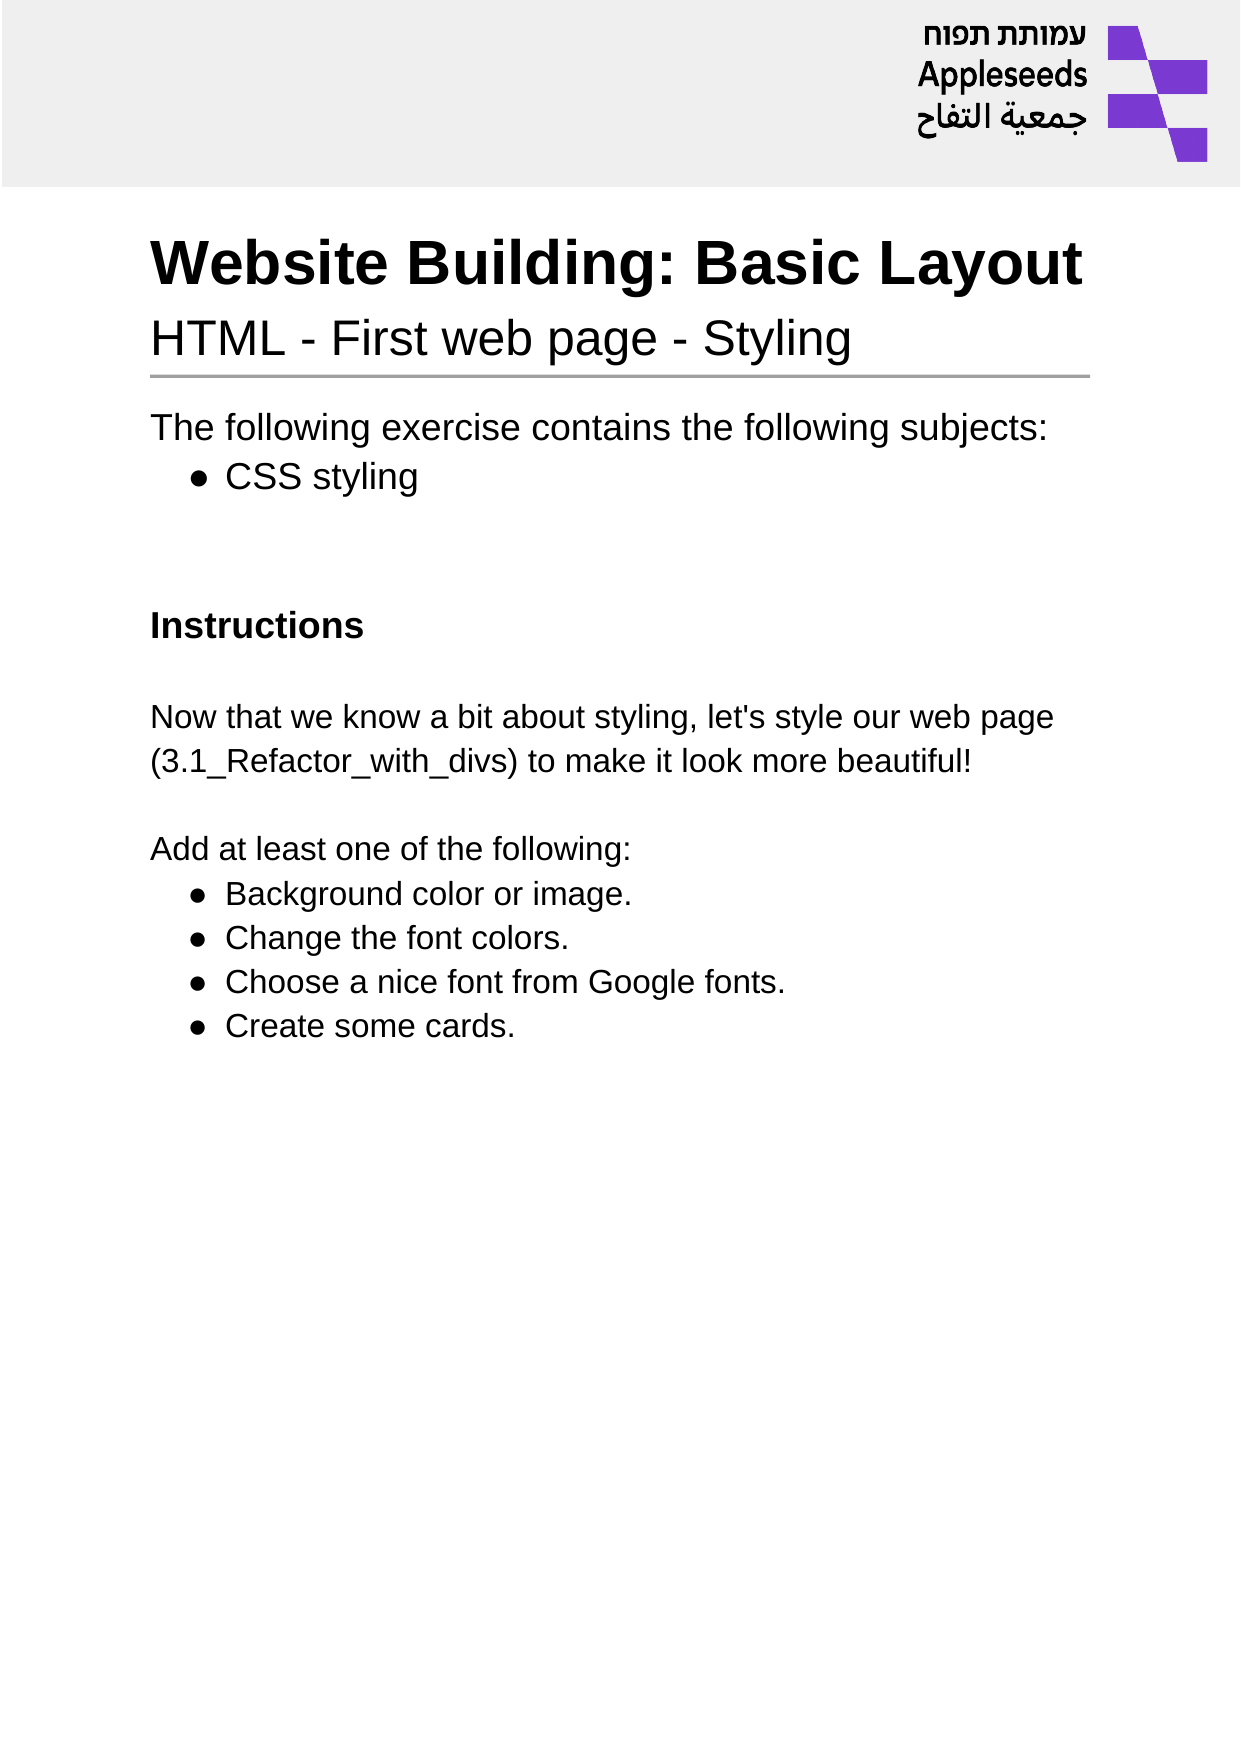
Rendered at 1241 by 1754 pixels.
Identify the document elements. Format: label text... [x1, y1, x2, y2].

list Background color or image. [187, 874, 1090, 912]
list Change the font colors. [187, 918, 1090, 956]
text The following exercise contains the following subjects: [150, 405, 1090, 448]
list Create some cards. [187, 1006, 1090, 1044]
text Website Building: Basic Layout [150, 189, 1090, 298]
list Choose a nice font from Google fonts. [187, 962, 1090, 1000]
text Instructions [150, 603, 1090, 646]
picture [887, 0, 1237, 197]
list CSS styling [187, 454, 1090, 498]
text Add at least one of the following: [150, 829, 1090, 868]
text HTML - First web page - Styling [150, 309, 1090, 366]
text Now that we know a bit about styling, let's style our web page (3.1_Refactor_with_divs) to make it look more beautiful! [150, 697, 1090, 779]
